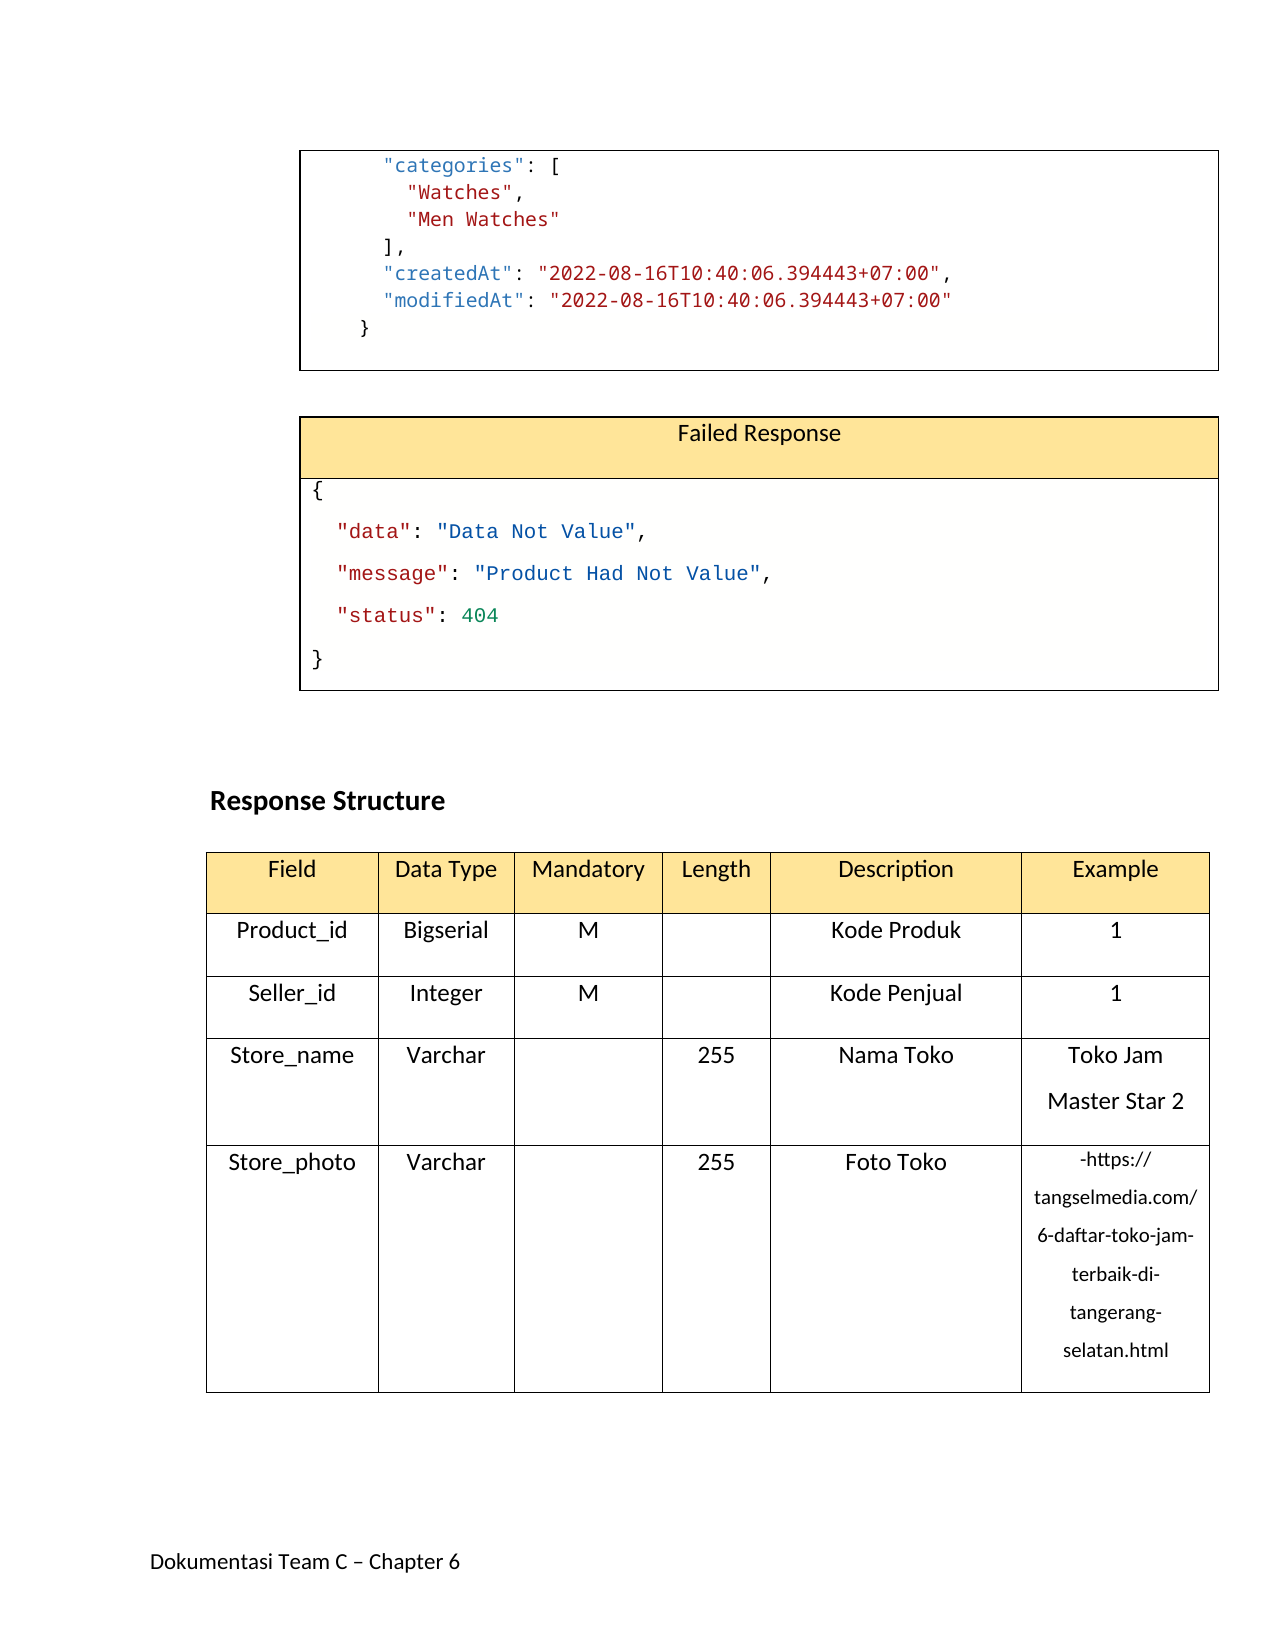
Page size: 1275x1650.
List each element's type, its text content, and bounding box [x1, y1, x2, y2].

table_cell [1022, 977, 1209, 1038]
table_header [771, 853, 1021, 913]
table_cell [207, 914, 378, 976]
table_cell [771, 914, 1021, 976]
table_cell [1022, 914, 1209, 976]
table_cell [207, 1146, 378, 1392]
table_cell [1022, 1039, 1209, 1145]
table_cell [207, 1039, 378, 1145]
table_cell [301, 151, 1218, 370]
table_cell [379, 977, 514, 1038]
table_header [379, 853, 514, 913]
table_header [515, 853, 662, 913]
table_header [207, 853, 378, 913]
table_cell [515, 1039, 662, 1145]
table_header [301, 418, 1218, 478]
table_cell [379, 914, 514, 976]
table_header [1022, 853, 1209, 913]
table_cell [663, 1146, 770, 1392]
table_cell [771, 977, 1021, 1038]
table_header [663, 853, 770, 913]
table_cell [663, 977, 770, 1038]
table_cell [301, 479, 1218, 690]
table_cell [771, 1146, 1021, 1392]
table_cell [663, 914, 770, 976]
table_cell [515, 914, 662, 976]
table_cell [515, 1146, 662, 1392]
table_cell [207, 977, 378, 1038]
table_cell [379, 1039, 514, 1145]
text Response Structure [135, 782, 1125, 818]
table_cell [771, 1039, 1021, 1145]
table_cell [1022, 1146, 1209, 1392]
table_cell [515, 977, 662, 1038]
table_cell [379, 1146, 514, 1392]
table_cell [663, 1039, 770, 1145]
